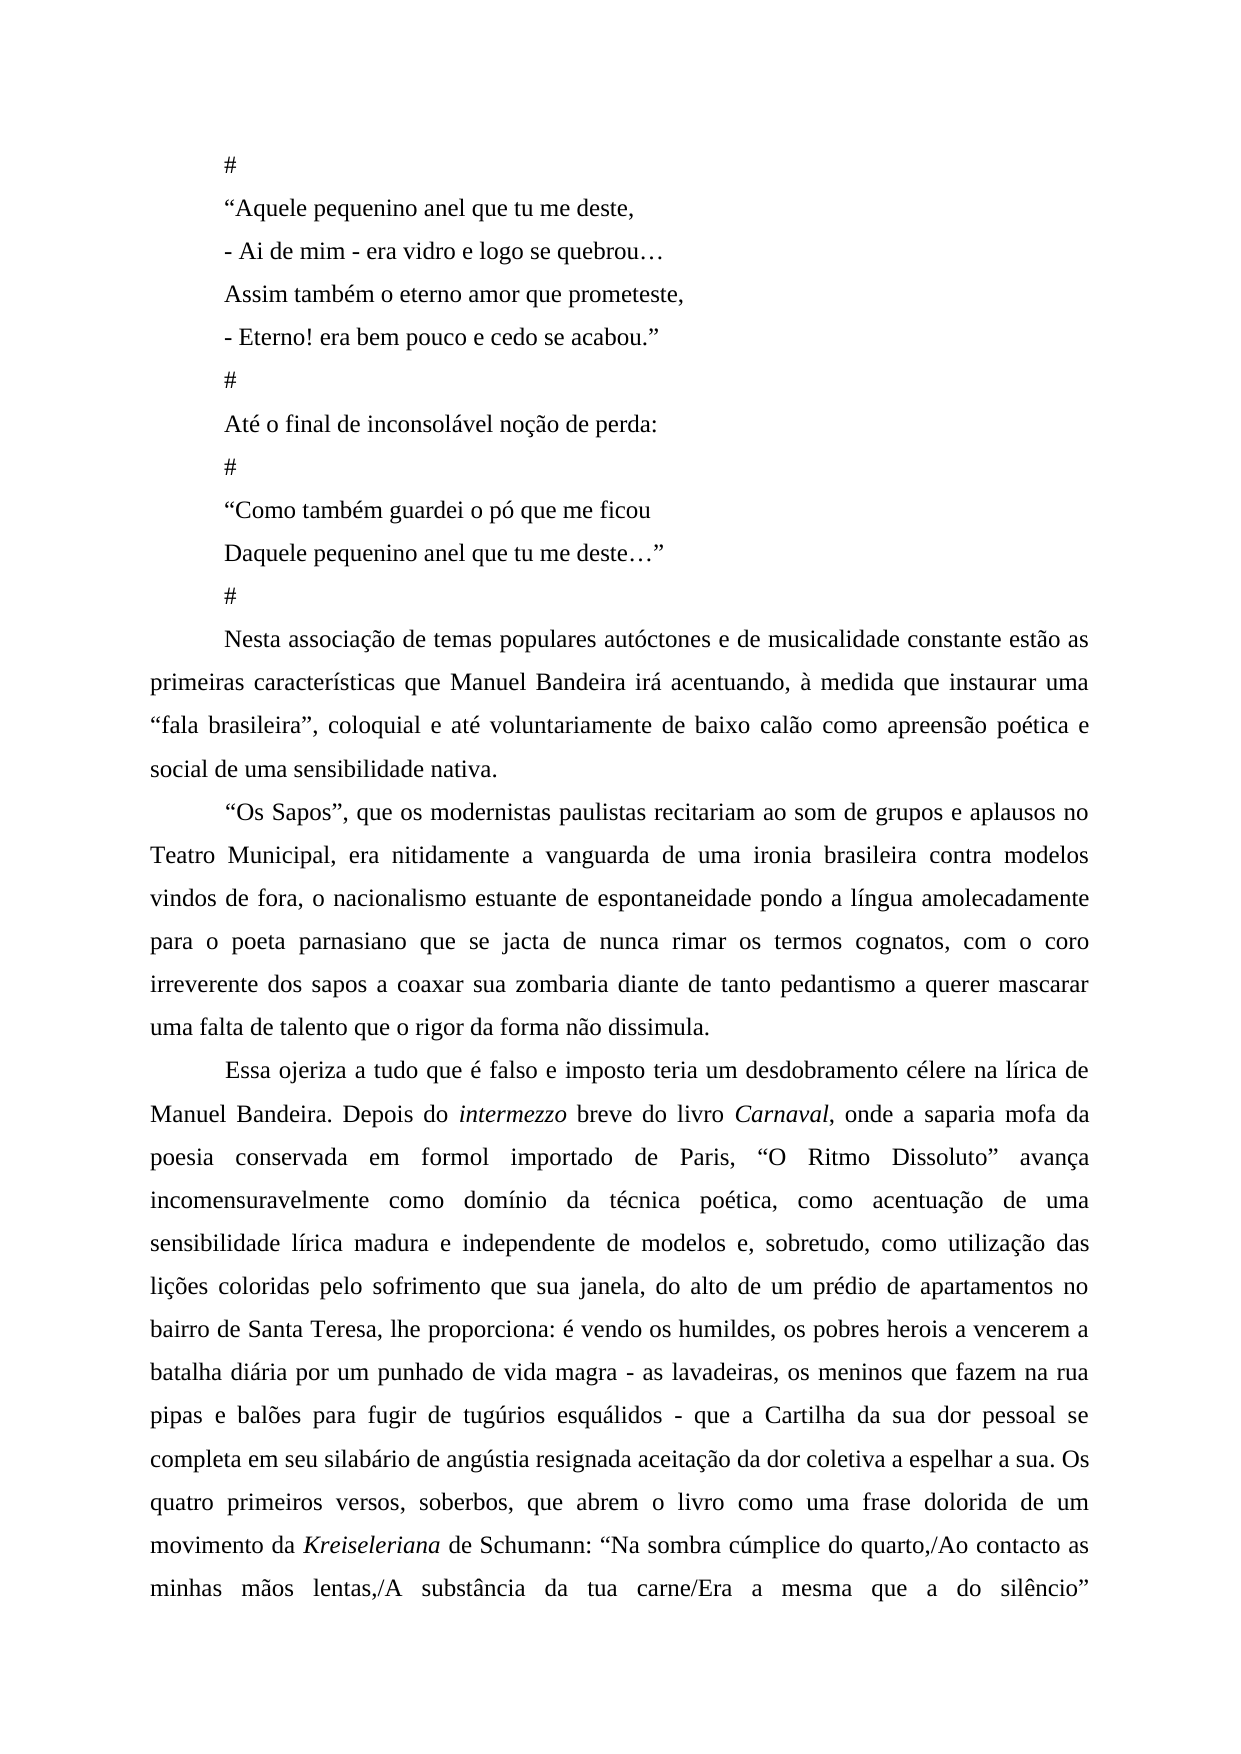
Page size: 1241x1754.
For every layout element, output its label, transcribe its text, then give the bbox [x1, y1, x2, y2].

text Assim também o eterno amor que prometeste, [150, 279, 1090, 308]
text # [150, 581, 1090, 610]
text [150, 1056, 1090, 1602]
text # [150, 452, 1090, 481]
text “Aquele pequenino anel que tu me deste, [150, 193, 1090, 222]
text Nesta associação de temas populares autóctones e de musicalidade constante estão as primeiras características que Manuel Bandeira irá acentuando, à medida que instaurar uma “fala brasileira”, coloquial e até voluntariamente de baixo calão como apreensão poética e social de uma sensibilidade nativa. [150, 624, 1090, 782]
text - Ai de mim - era vidro e logo se quebrou… [150, 236, 1090, 265]
text Daquele pequenino anel que tu me deste…” [150, 538, 1090, 567]
text Até o final de inconsolável noção de perda: [150, 409, 1090, 437]
text # [150, 366, 1090, 394]
text “Como também guardei o pó que me ficou [150, 495, 1090, 524]
text “Os Sapos”, que os modernistas paulistas recitariam ao som de grupos e aplausos no Teatro Municipal, era nitidamente a vanguarda de uma ironia brasileira contra modelos vindos de fora, o nacionalismo estuante de espontaneidade pondo a língua amolecadamente para o poeta parnasiano que se jacta de nunca rimar os termos cognatos, com o coro irreverente dos sapos a coaxar sua zombaria diante de tanto pedantismo a querer mascarar uma falta de talento que o rigor da forma não dissimula. [150, 797, 1090, 1041]
text - Eterno! era bem pouco e cedo se acabou.” [150, 322, 1090, 351]
text # [150, 150, 1090, 179]
